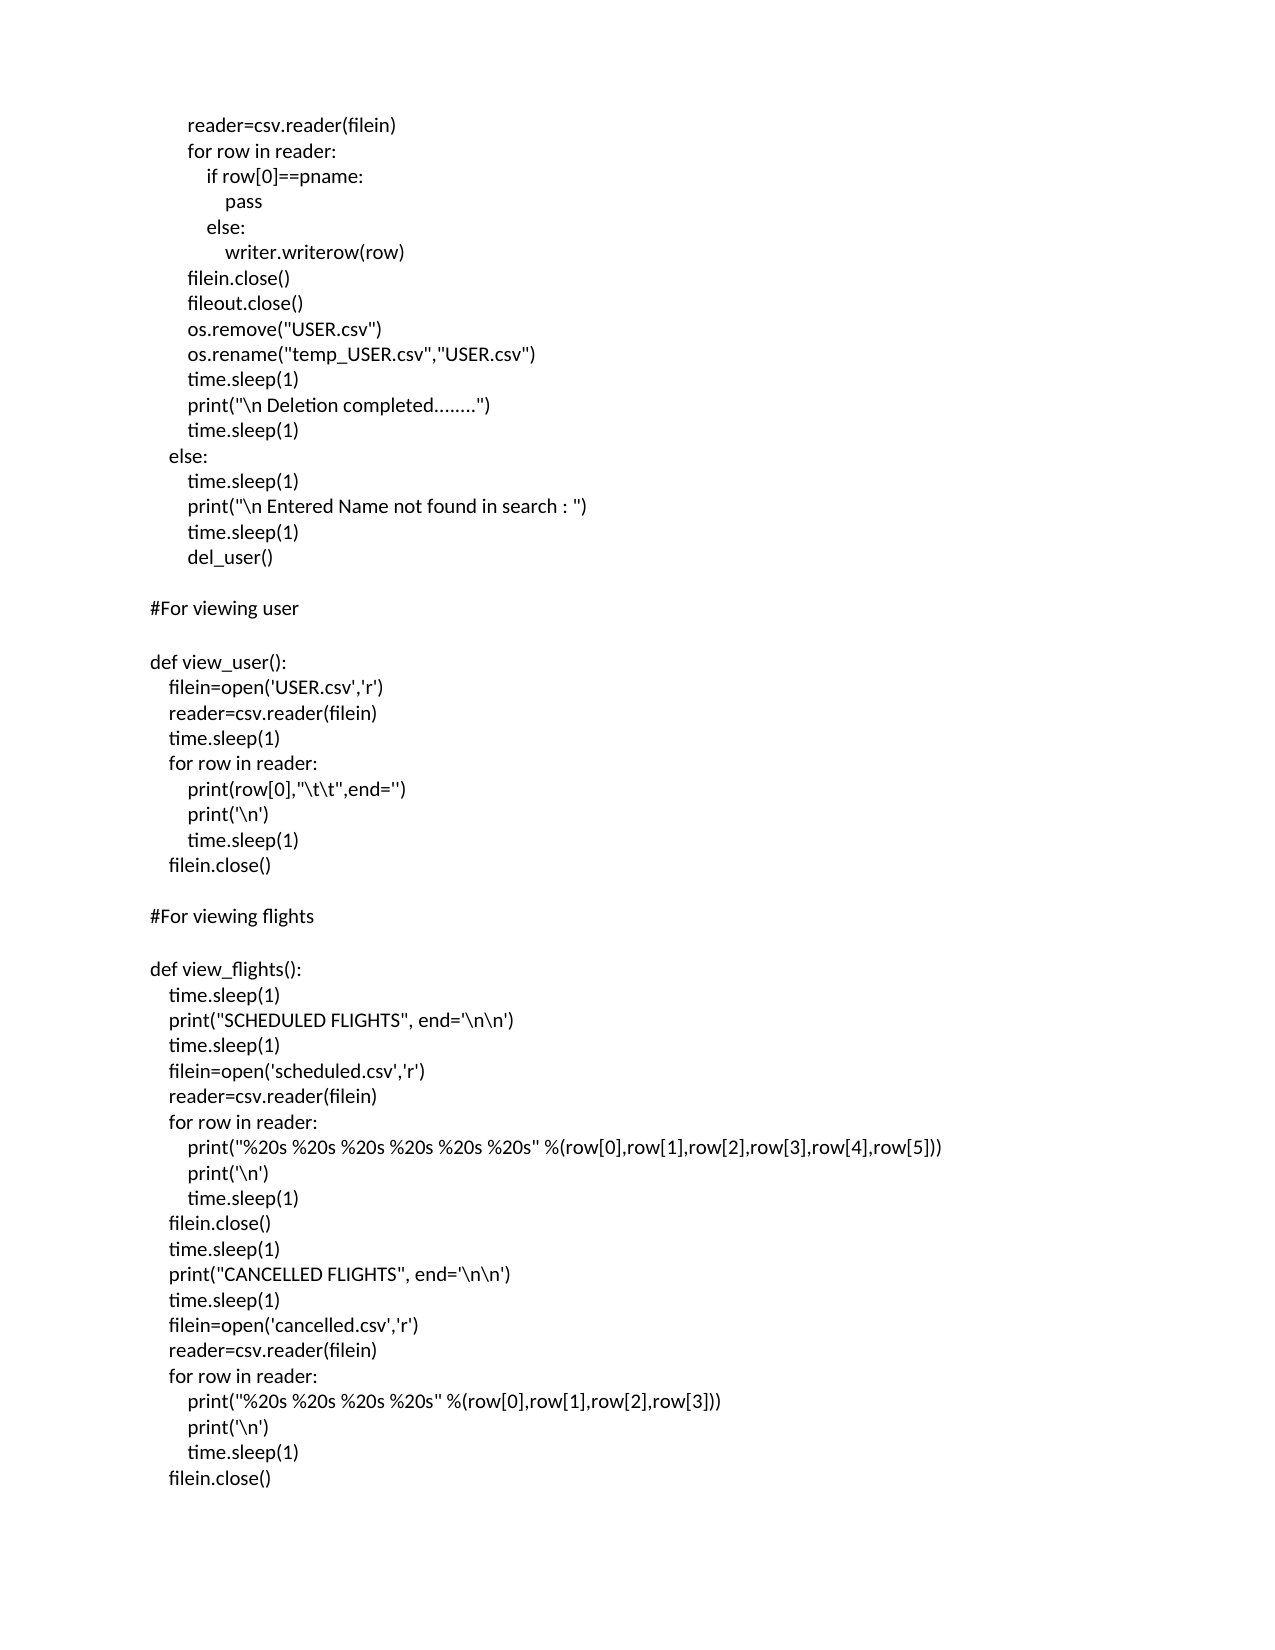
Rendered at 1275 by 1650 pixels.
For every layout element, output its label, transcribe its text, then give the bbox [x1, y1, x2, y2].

text time.sleep(1) [150, 468, 1172, 494]
text print("\n Deletion completed........") [150, 392, 1172, 417]
text print('\n') [150, 1160, 1172, 1185]
text else: [150, 214, 1172, 239]
text print("SCHEDULED FLIGHTS", end='\n\n') [150, 1007, 1172, 1033]
text for row in reader: [150, 1363, 1172, 1388]
text for row in reader: [150, 138, 1172, 163]
text time.sleep(1) [150, 1236, 1172, 1261]
text time.sleep(1) [150, 827, 1172, 852]
text print("%20s %20s %20s %20s %20s %20s" %(row[0],row[1],row[2],row[3],row[4],row[5])) [150, 1134, 1172, 1160]
text filein=open('scheduled.csv','r') [150, 1058, 1172, 1083]
text reader=csv.reader(filein) [150, 700, 1172, 725]
text def view_user(): [150, 649, 1172, 674]
text filein.close() [150, 1465, 1172, 1490]
text time.sleep(1) [150, 725, 1172, 751]
text pass [150, 189, 1172, 214]
text writer.writerow(row) [150, 239, 1172, 265]
text time.sleep(1) [150, 1439, 1172, 1465]
text filein=open('cancelled.csv','r') [150, 1312, 1172, 1338]
text reader=csv.reader(filein) [150, 1083, 1172, 1109]
text del_user() [150, 544, 1172, 570]
text else: [150, 443, 1172, 468]
text print("\n Entered Name not found in search : ") [150, 494, 1172, 519]
text filein.close() [150, 1211, 1172, 1236]
text filein.close() [150, 265, 1172, 290]
text def view_flights(): [150, 956, 1172, 982]
text time.sleep(1) [150, 519, 1172, 544]
text print('\n') [150, 801, 1172, 827]
text #For viewing flights [150, 903, 1172, 928]
text print("%20s %20s %20s %20s" %(row[0],row[1],row[2],row[3])) [150, 1388, 1172, 1414]
text print(row[0],"\t\t",end='') [150, 776, 1172, 801]
text print("CANCELLED FLIGHTS", end='\n\n') [150, 1261, 1172, 1287]
text for row in reader: [150, 751, 1172, 776]
text filein.close() [150, 852, 1172, 878]
text for row in reader: [150, 1109, 1172, 1134]
text time.sleep(1) [150, 417, 1172, 443]
text os.remove("USER.csv") [150, 316, 1172, 341]
text reader=csv.reader(filein) [150, 1338, 1172, 1363]
text reader=csv.reader(filein) [150, 112, 1172, 138]
text #For viewing user [150, 595, 1172, 621]
text time.sleep(1) [150, 1185, 1172, 1211]
text time.sleep(1) [150, 367, 1172, 392]
text fileout.close() [150, 290, 1172, 316]
text if row[0]==pname: [150, 163, 1172, 189]
text print('\n') [150, 1414, 1172, 1439]
text time.sleep(1) [150, 1287, 1172, 1312]
text os.rename("temp_USER.csv","USER.csv") [150, 341, 1172, 367]
text filein=open('USER.csv','r') [150, 674, 1172, 700]
text time.sleep(1) [150, 982, 1172, 1007]
text time.sleep(1) [150, 1033, 1172, 1058]
